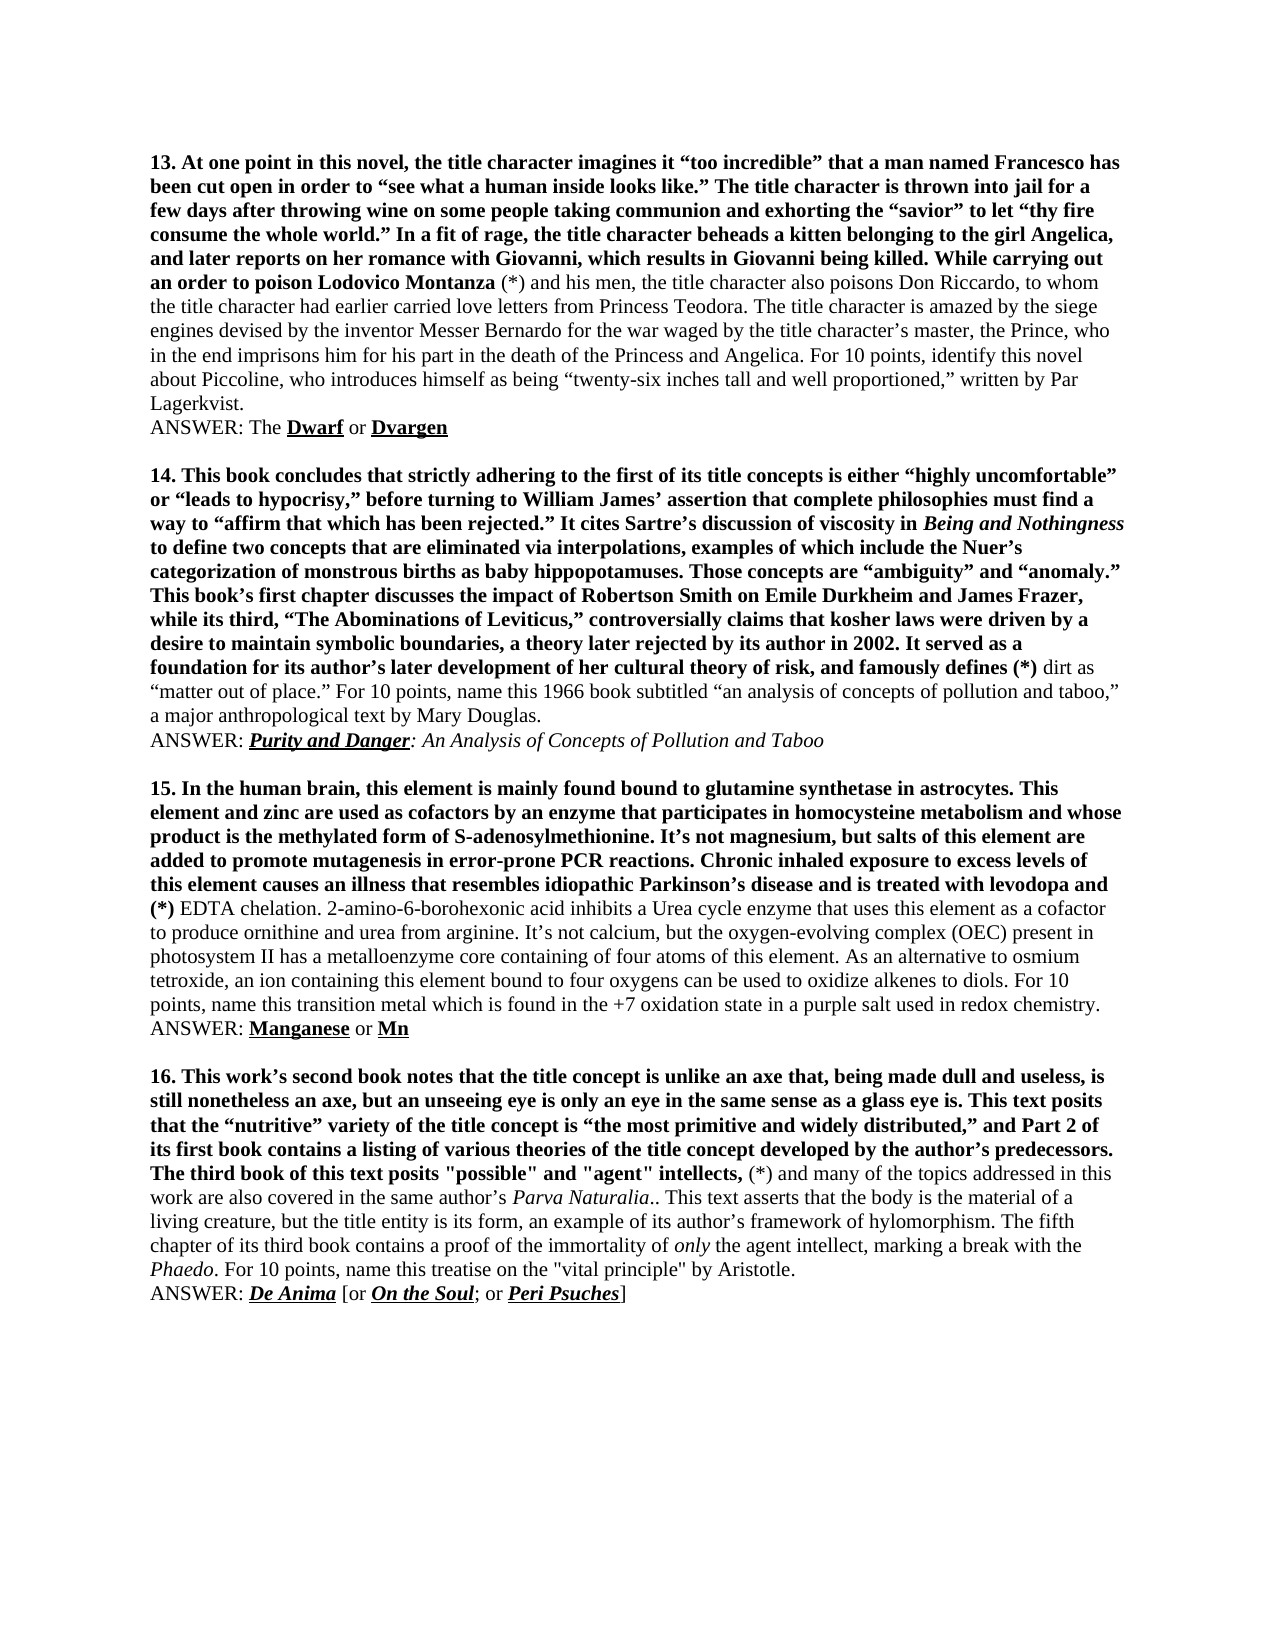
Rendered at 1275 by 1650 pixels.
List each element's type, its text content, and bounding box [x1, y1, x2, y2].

text ANSWER: Purity and Danger: An Analysis of Concepts of Pollution and Taboo [150, 727, 1125, 752]
text 14. This book concludes that strictly adhering to the first of its title concepts is either “highly uncomfortable” or “leads to hypocrisy,” before turning to William James’ assertion that complete philosophies must find a way to “affirm that which has been rejected.” It cites Sartre’s discussion of viscosity in Being and Nothingness to define two concepts that are eliminated via interpolations, examples of which include the Nuer’s categorization of monstrous births as baby hippopotamuses. Those concepts are “ambiguity” and “anomaly.” This book’s first chapter discusses the impact of Robertson Smith on Emile Durkheim and James Frazer, while its third, “The Abominations of Leviticus,” controversially claims that kosher laws were driven by a desire to maintain symbolic boundaries, a theory later rejected by its author in 2002. It served as a foundation for its author’s later development of her cultural theory of risk, and famously defines (*) dirt as “matter out of place.” For 10 points, name this 1966 book subtitled “an analysis of concepts of pollution and taboo,” a major anthropological text by Mary Douglas. [150, 463, 1125, 727]
text ANSWER: Manganese or Mn [150, 1016, 1125, 1040]
text ANSWER: The Dwarf or Dvargen [150, 415, 1125, 439]
text 15. In the human brain, this element is mainly found bound to glutamine synthetase in astrocytes. This element and zinc are used as cofactors by an enzyme that participates in homocysteine metabolism and whose product is the methylated form of S-adenosylmethionine. It’s not magnesium, but salts of this element are added to promote mutagenesis in error-prone PCR reactions. Chronic inhaled exposure to excess levels of this element causes an illness that resembles idiopathic Parkinson’s disease and is treated with levodopa and (*) EDTA chelation. 2-amino-6-borohexonic acid inhibits a Urea cycle enzyme that uses this element as a cofactor to produce ornithine and urea from arginine. It’s not calcium, but the oxygen-evolving complex (OEC) present in photosystem II has a metalloenzyme core containing of four atoms of this element. As an alternative to osmium tetroxide, an ion containing this element bound to four oxygens can be used to oxidize alkenes to diols. For 10 points, name this transition metal which is found in the +7 oxidation state in a purple salt used in redox chemistry. [150, 776, 1125, 1016]
text 13. At one point in this novel, the title character imagines it “too incredible” that a man named Francesco has been cut open in order to “see what a human inside looks like.” The title character is thrown into jail for a few days after throwing wine on some people taking communion and exhorting the “savior” to let “thy fire consume the whole world.” In a fit of rage, the title character beheads a kitten belonging to the girl Angelica, and later reports on her romance with Giovanni, which results in Giovanni being killed. While carrying out an order to poison Lodovico Montanza (*) and his men, the title character also poisons Don Riccardo, to whom the title character had earlier carried love letters from Princess Teodora. The title character is amazed by the siege engines devised by the inventor Messer Bernardo for the war waged by the title character’s master, the Prince, who in the end imprisons him for his part in the death of the Princess and Angelica. For 10 points, identify this novel about Piccoline, who introduces himself as being “twenty-six inches tall and well proportioned,” written by Par Lagerkvist. [150, 150, 1125, 415]
text ANSWER: De Anima [or On the Soul; or Peri Psuches] [150, 1281, 1125, 1305]
text 16. This work’s second book notes that the title concept is unlike an axe that, being made dull and useless, is still nonetheless an axe, but an unseeing eye is only an eye in the same sense as a glass eye is. This text posits that the “nutritive” variety of the title concept is “the most primitive and widely distributed,” and Part 2 of its first book contains a listing of various theories of the title concept developed by the author’s predecessors. The third book of this text posits "possible" and "agent" intellects, (*) and many of the topics addressed in this work are also covered in the same author’s Parva Naturalia.. This text asserts that the body is the material of a living creature, but the title entity is its form, an example of its author’s framework of hylomorphism. The fifth chapter of its third book contains a proof of the immortality of only the agent intellect, marking a break with the Phaedo. For 10 points, name this treatise on the "vital principle" by Aristotle. [150, 1064, 1125, 1281]
